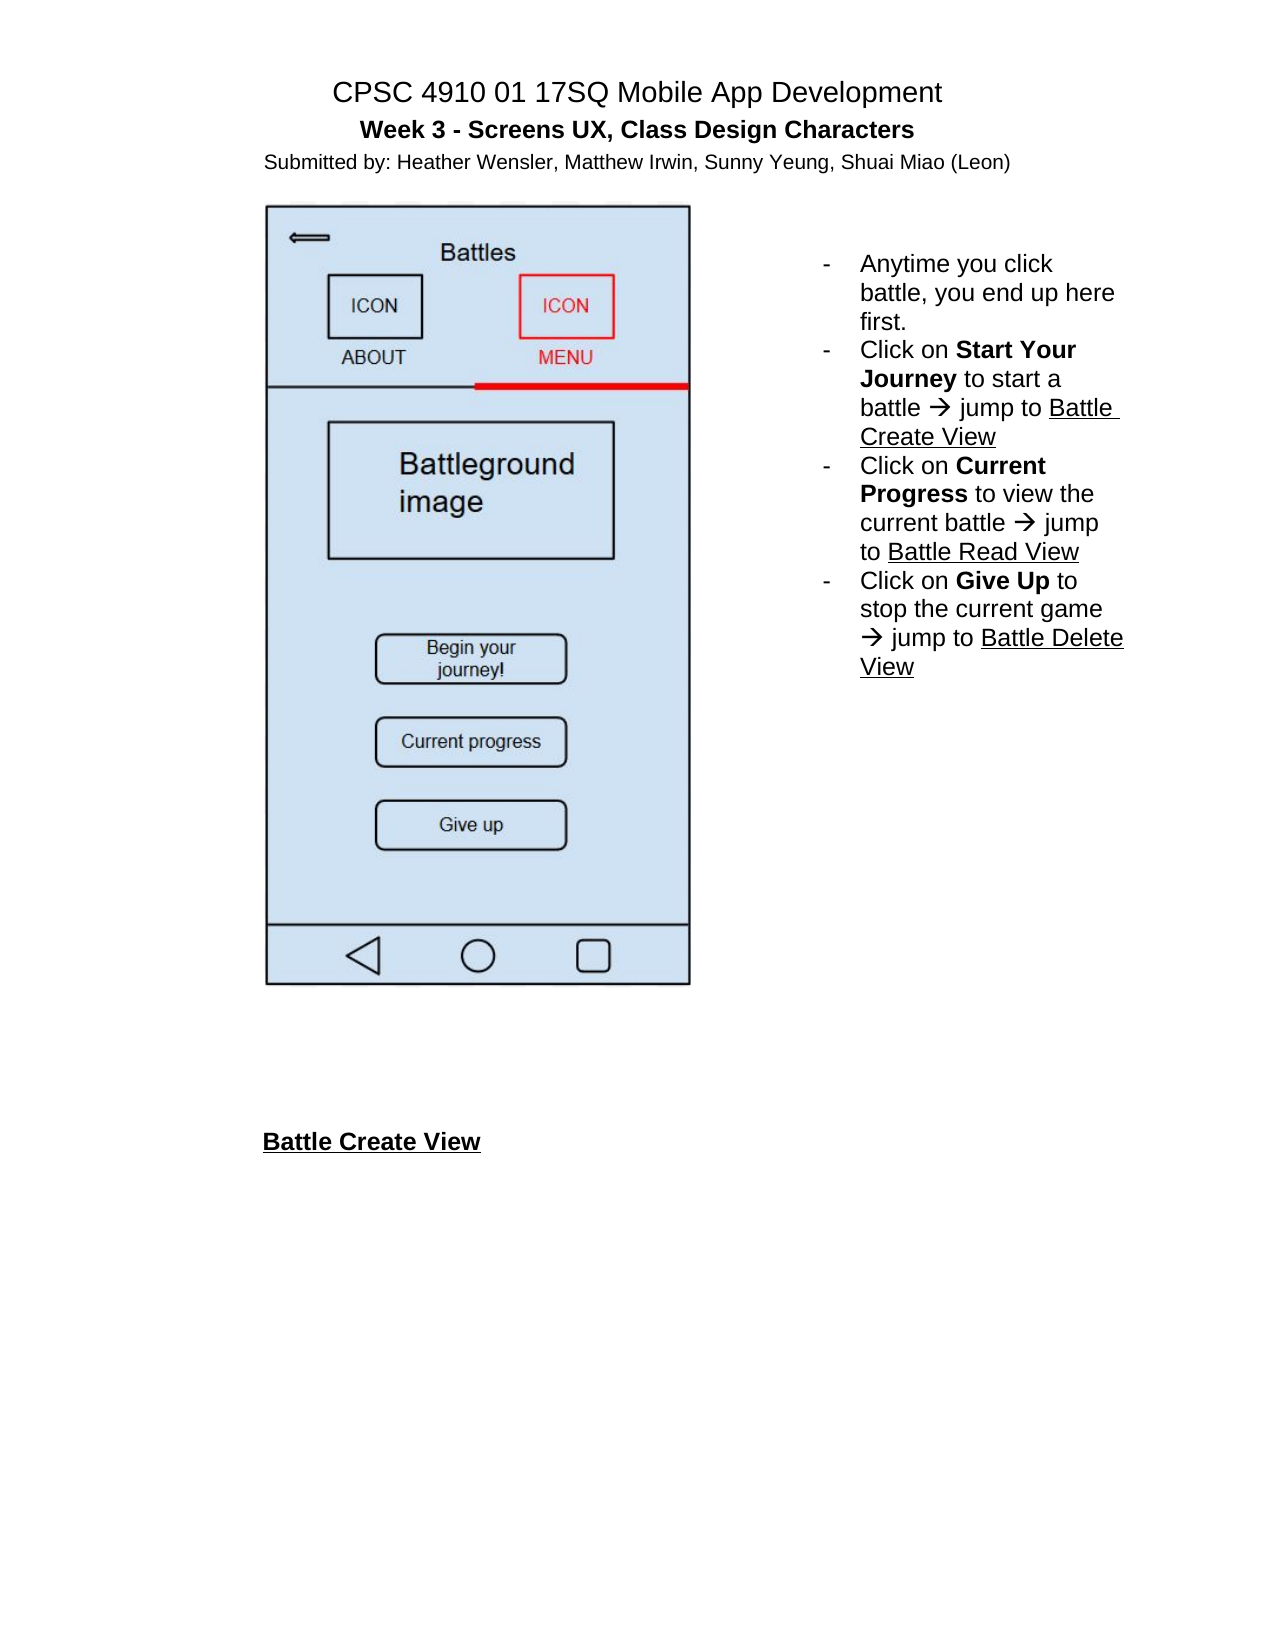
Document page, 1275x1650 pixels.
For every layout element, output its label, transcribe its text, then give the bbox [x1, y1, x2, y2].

list Click on Start Your Journey to start a battle jump to Battle Create View [691, 336, 1125, 451]
list Click on Give Up to stop the current game jump to Battle Delete View [691, 566, 1125, 681]
list Anytime you click battle, you end up here first. [691, 249, 1125, 336]
list Click on Current Progress to view the current battle jump to Battle Read View [691, 451, 1125, 566]
picture [262, 201, 691, 987]
text Battle Create View [262, 1127, 600, 1156]
